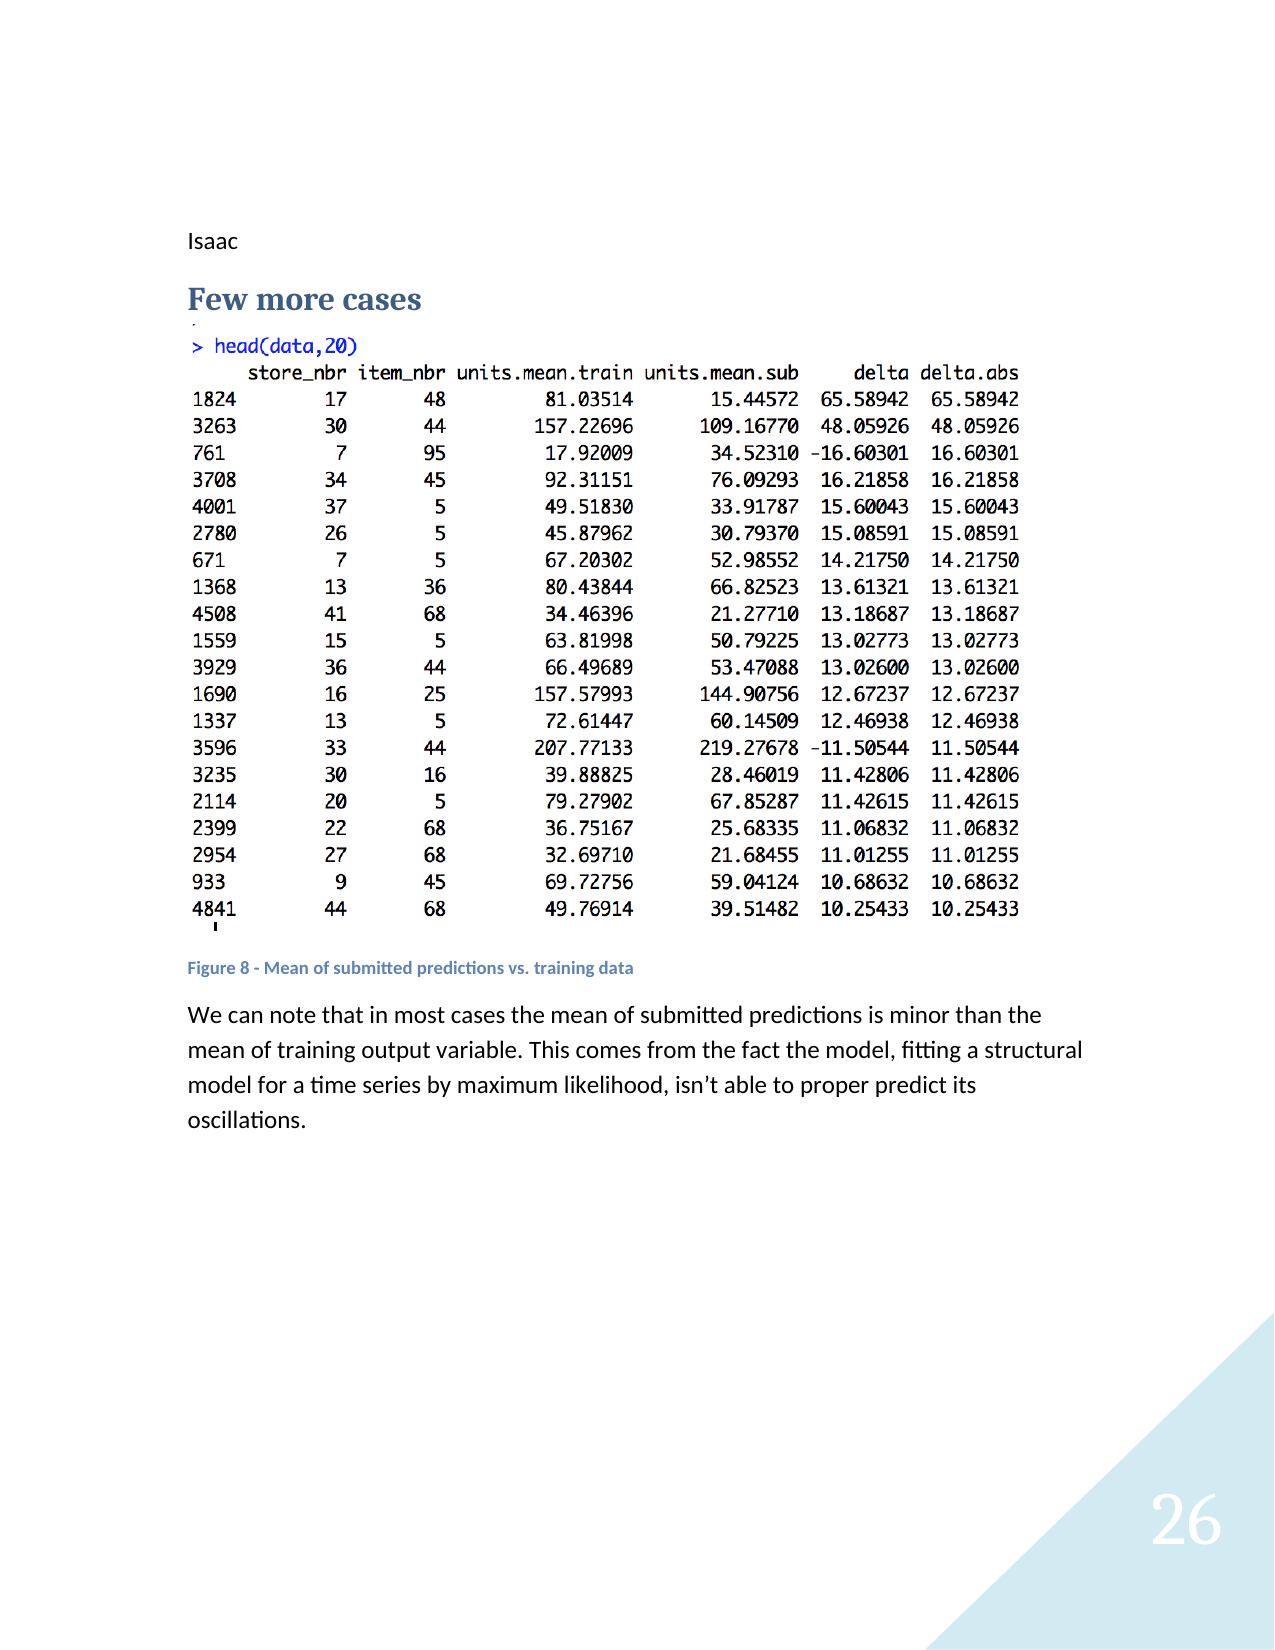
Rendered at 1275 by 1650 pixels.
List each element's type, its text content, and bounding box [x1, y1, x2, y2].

picture [187, 324, 1088, 931]
subtitle Few more cases [187, 281, 1087, 319]
text Figure 8 - Mean of submitted predictions vs. training data [187, 956, 1087, 979]
text We can note that in most cases the mean of submitted predictions is minor than the mean of training output variable. This comes from the fact the model, fitting a structural model for a time series by maximum likelihood, isn’t able to proper predict its oscillations. [187, 1000, 1087, 1135]
